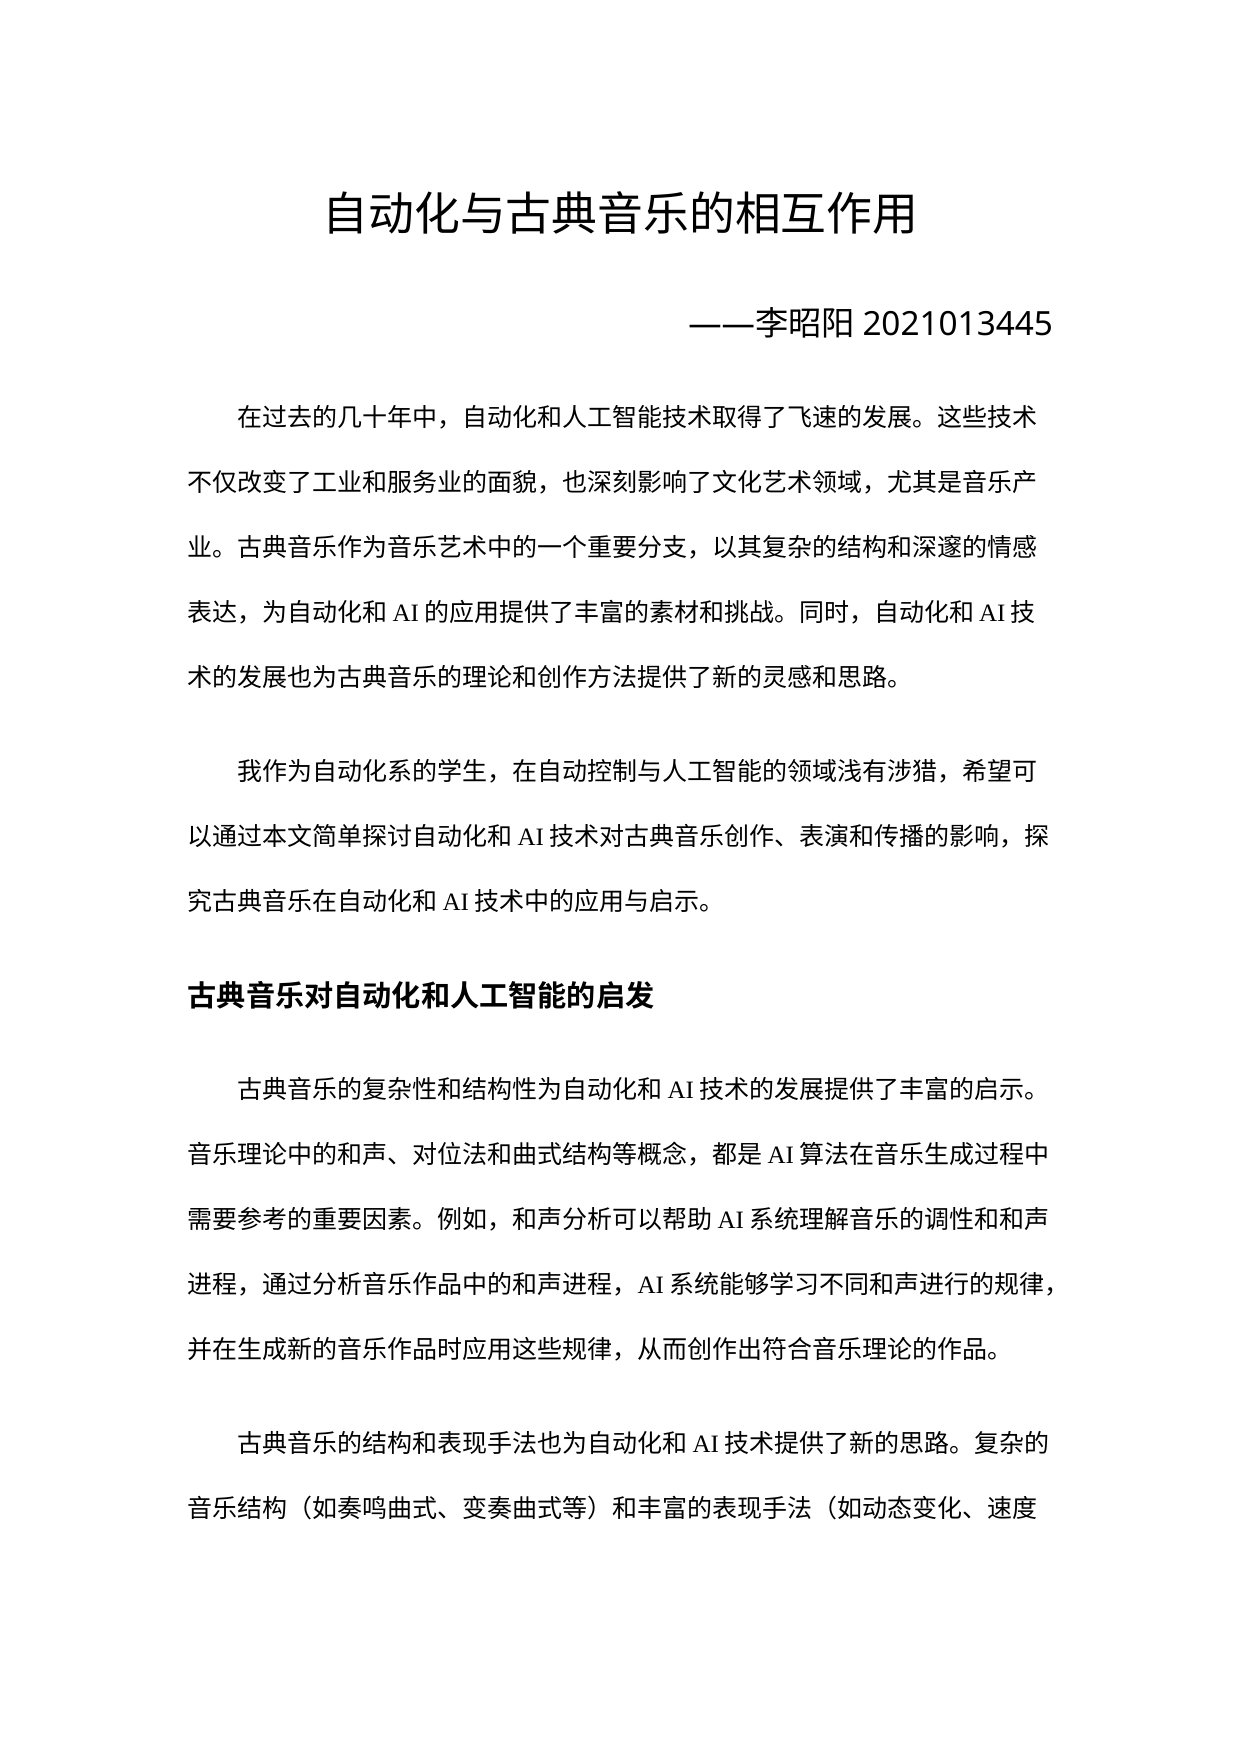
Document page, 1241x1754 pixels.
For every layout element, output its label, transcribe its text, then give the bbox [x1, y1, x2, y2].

text 在过去的几十年中，自动化和人工智能技术取得了飞速的发展。这些技术不仅改变了工业和服务业的面貌，也深刻影响了文化艺术领域，尤其是音乐产业。古典音乐作为音乐艺术中的一个重要分支，以其复杂的结构和深邃的情感表达，为自动化和AI的应用提供了丰富的素材和挑战。同时，自动化和AI技术的发展也为古典音乐的理论和创作方法提供了新的灵感和思路。 [187, 383, 1053, 708]
text 我作为自动化系的学生，在自动控制与人工智能的领域浅有涉猎，希望可以通过本文简单探讨自动化和AI技术对古典音乐创作、表演和传播的影响，探究古典音乐在自动化和AI技术中的应用与启示。 [187, 737, 1053, 932]
text 古典音乐对自动化和人工智能的启发 [187, 961, 1053, 1026]
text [187, 1409, 1053, 1539]
text ——李昭阳 2021013445 [187, 289, 1053, 354]
text 古典音乐的复杂性和结构性为自动化和AI技术的发展提供了丰富的启示。音乐理论中的和声、对位法和曲式结构等概念，都是AI算法在音乐生成过程中需要参考的重要因素。例如，和声分析可以帮助AI系统理解音乐的调性和和声进程，通过分析音乐作品中的和声进程，AI系统能够学习不同和声进行的规律，并在生成新的音乐作品时应用这些规律，从而创作出符合音乐理论的作品。 [187, 1055, 1053, 1380]
text 自动化与古典音乐的相互作用 [187, 162, 1053, 259]
